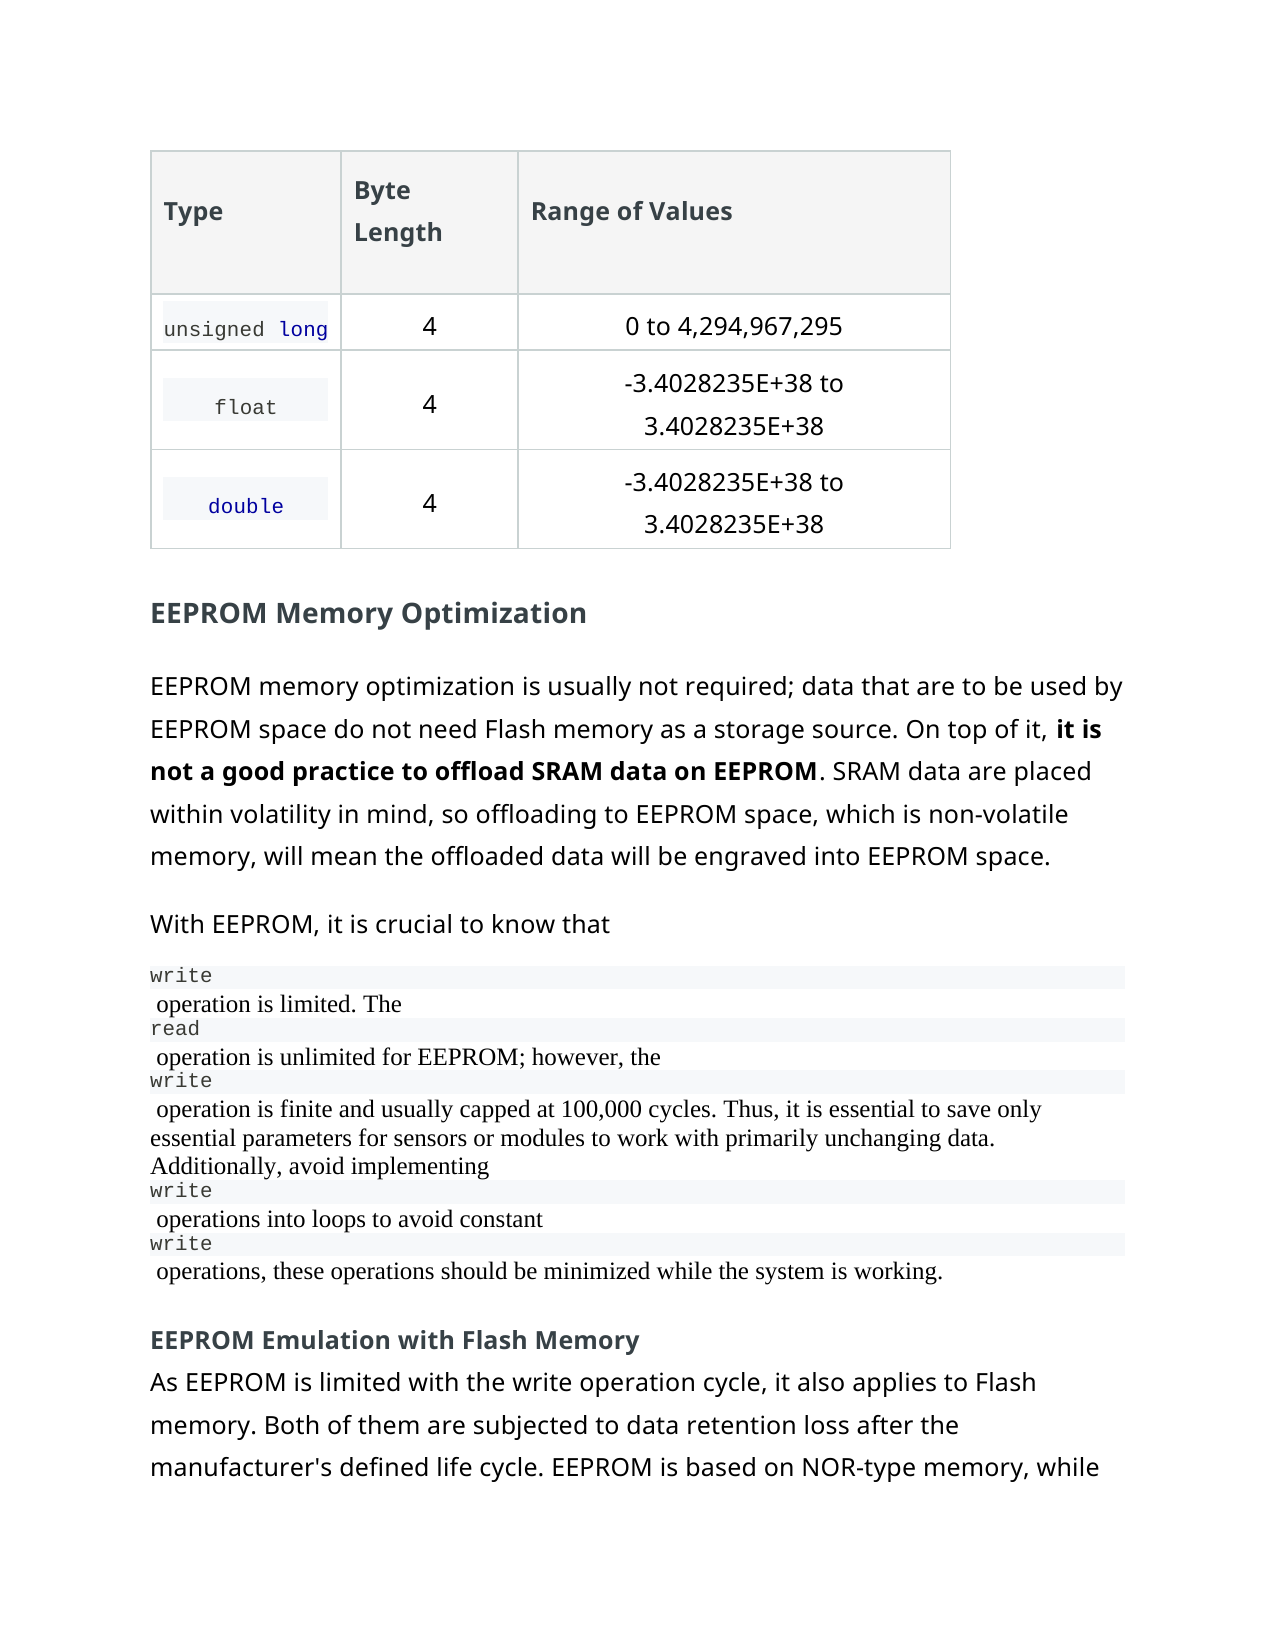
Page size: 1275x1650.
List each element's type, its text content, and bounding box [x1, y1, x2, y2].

text read [150, 1018, 1125, 1042]
table_header Type [152, 152, 340, 293]
table_cell -3.4028235E+38 to 3.4028235E+38 [519, 351, 950, 448]
text operations into loops to avoid constant [150, 1204, 1125, 1233]
text EEPROM Emulation with Flash Memory [150, 1314, 1125, 1357]
table_cell 4 [342, 295, 517, 349]
text operation is limited. The [150, 989, 1125, 1018]
text operation is unlimited for EEPROM; however, the [150, 1042, 1125, 1070]
text operations, these operations should be minimized while the system is working. [150, 1256, 1125, 1285]
table_cell 4 [342, 450, 517, 547]
text operation is finite and usually capped at 100,000 cycles. Thus, it is essential to save only essential parameters for sensors or modules to work with primarily unchanging data. Additionally, avoid implementing [150, 1094, 1125, 1180]
table_cell -3.4028235E+38 to 3.4028235E+38 [519, 450, 950, 547]
text write [150, 966, 1125, 989]
table_header Range of Values [519, 152, 950, 293]
table_cell float [152, 351, 340, 448]
text EEPROM memory optimization is usually not required; data that are to be used by EEPROM space do not need Flash memory as a storage source. On top of it, it is not a good practice to offload SRAM data on EEPROM. SRAM data are placed within volatility in mind, so offloading to EEPROM space, which is non-volatile memory, will mean the offloaded data will be engraved into EEPROM space. [150, 661, 1125, 873]
text EEPROM Memory Optimization [150, 578, 1125, 631]
table_cell 0 to 4,294,967,295 [519, 295, 950, 349]
text write [150, 1070, 1125, 1094]
table_cell 4 [342, 351, 517, 448]
text write [150, 1233, 1125, 1256]
text With EEPROM, it is crucial to know that [150, 898, 1125, 941]
table_header Byte Length [342, 152, 517, 293]
text write [150, 1180, 1125, 1204]
table_cell double [152, 450, 340, 547]
table_cell unsigned long [152, 295, 340, 349]
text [150, 1357, 1125, 1484]
